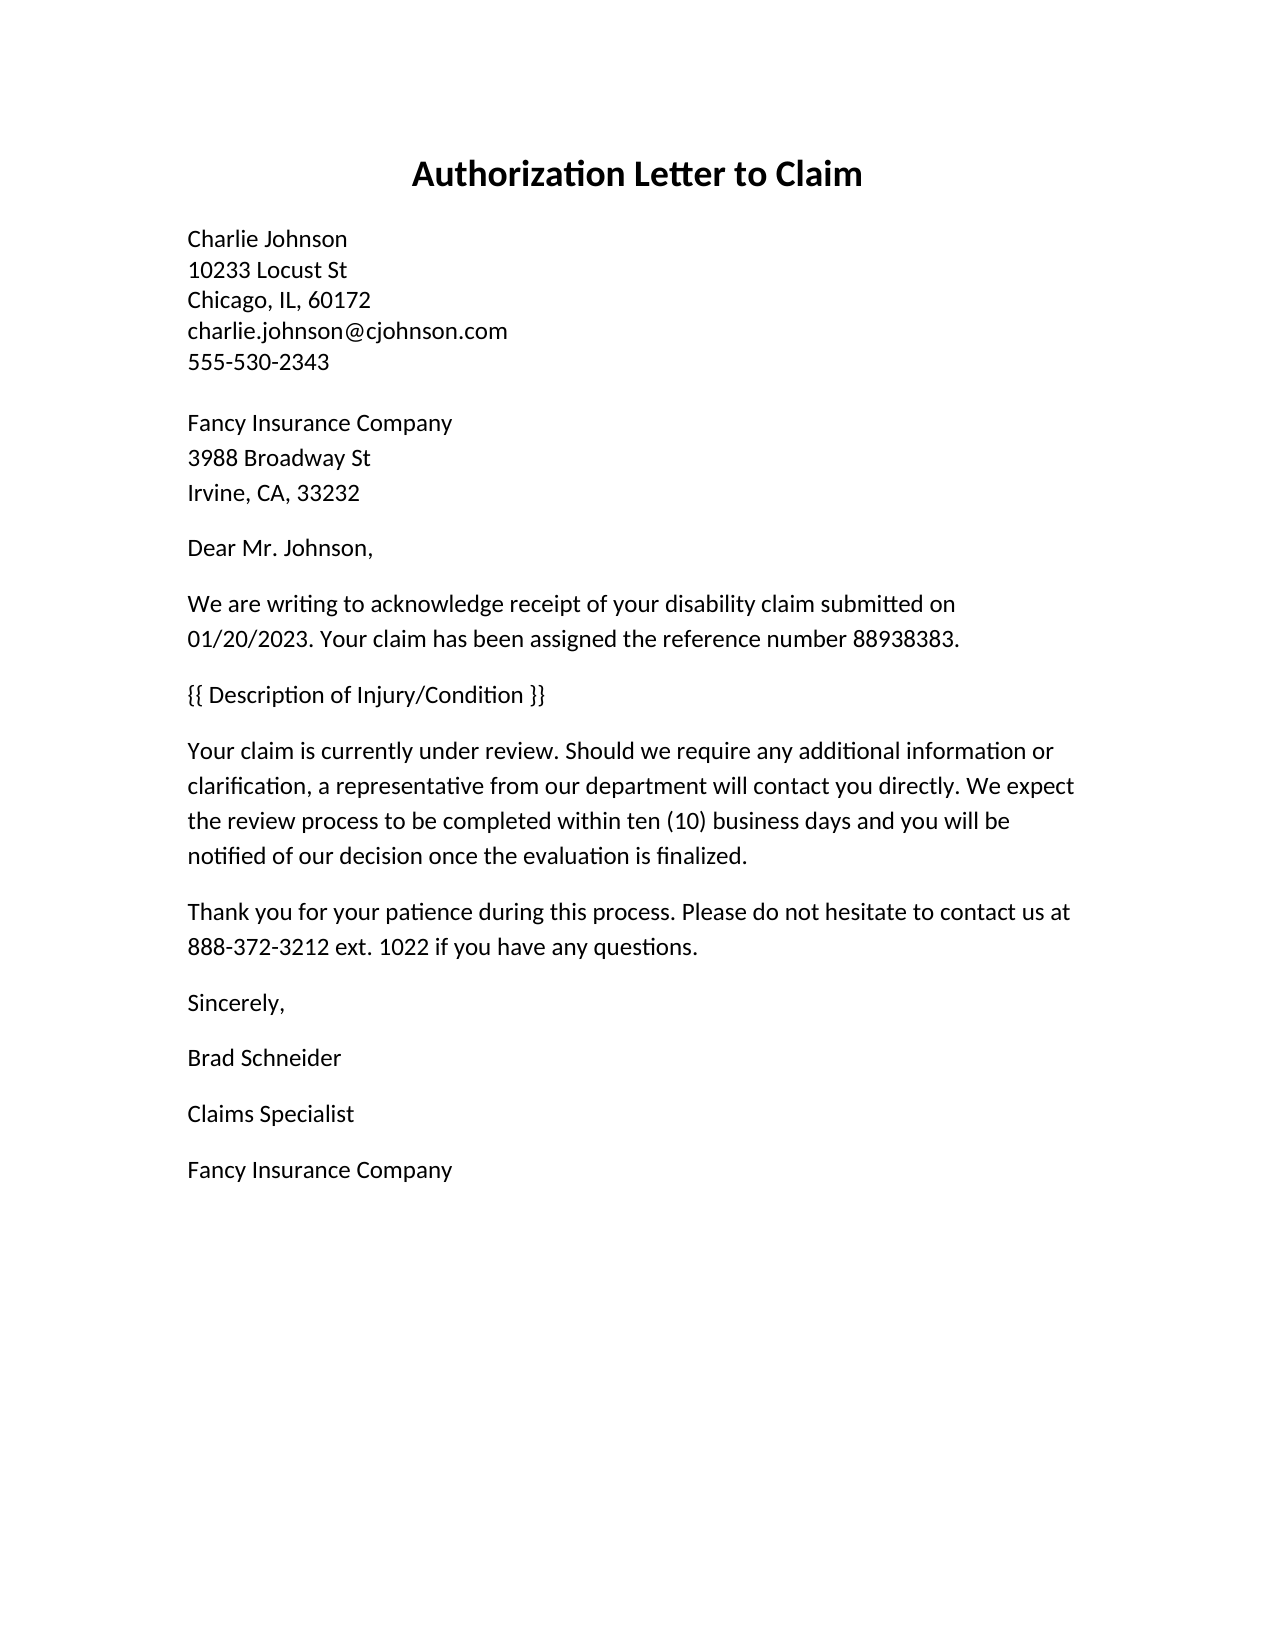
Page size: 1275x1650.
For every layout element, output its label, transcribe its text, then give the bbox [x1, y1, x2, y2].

text Charlie Johnson [187, 223, 1087, 254]
text Fancy Insurance Company [187, 1154, 1087, 1185]
text Sincerely, [187, 987, 1087, 1017]
text Authorization Letter to Claim [187, 150, 1087, 196]
text Claims Specialist [187, 1098, 1087, 1129]
text charlie.johnson@cjohnson.com [187, 315, 1087, 346]
text Your claim is currently under review. Should we require any additional information or clarification, a representative from our department will contact you directly. We expect the review process to be completed within ten (10) business days and you will be notified of our decision once the evaluation is finalized. [187, 735, 1087, 871]
text Thank you for your patience during this process. Please do not hesitate to contact us at 888-372-3212 ext. 1022 if you have any questions. [187, 896, 1087, 961]
text We are writing to acknowledge receipt of your disability claim submitted on 01/20/2023. Your claim has been assigned the reference number 88938383. [187, 588, 1087, 654]
text Brad Schneider [187, 1042, 1087, 1073]
text 10233 Locust St [187, 254, 1087, 284]
text 555-530-2343 [187, 346, 1087, 376]
text Chicago, IL, 60172 [187, 284, 1087, 315]
text {{ Description of Injury/Condition }} [187, 679, 1087, 710]
text Dear Mr. Johnson, [187, 532, 1087, 563]
text Fancy Insurance Company 3988 Broadway St Irvine, CA, 33232 [187, 407, 1087, 507]
